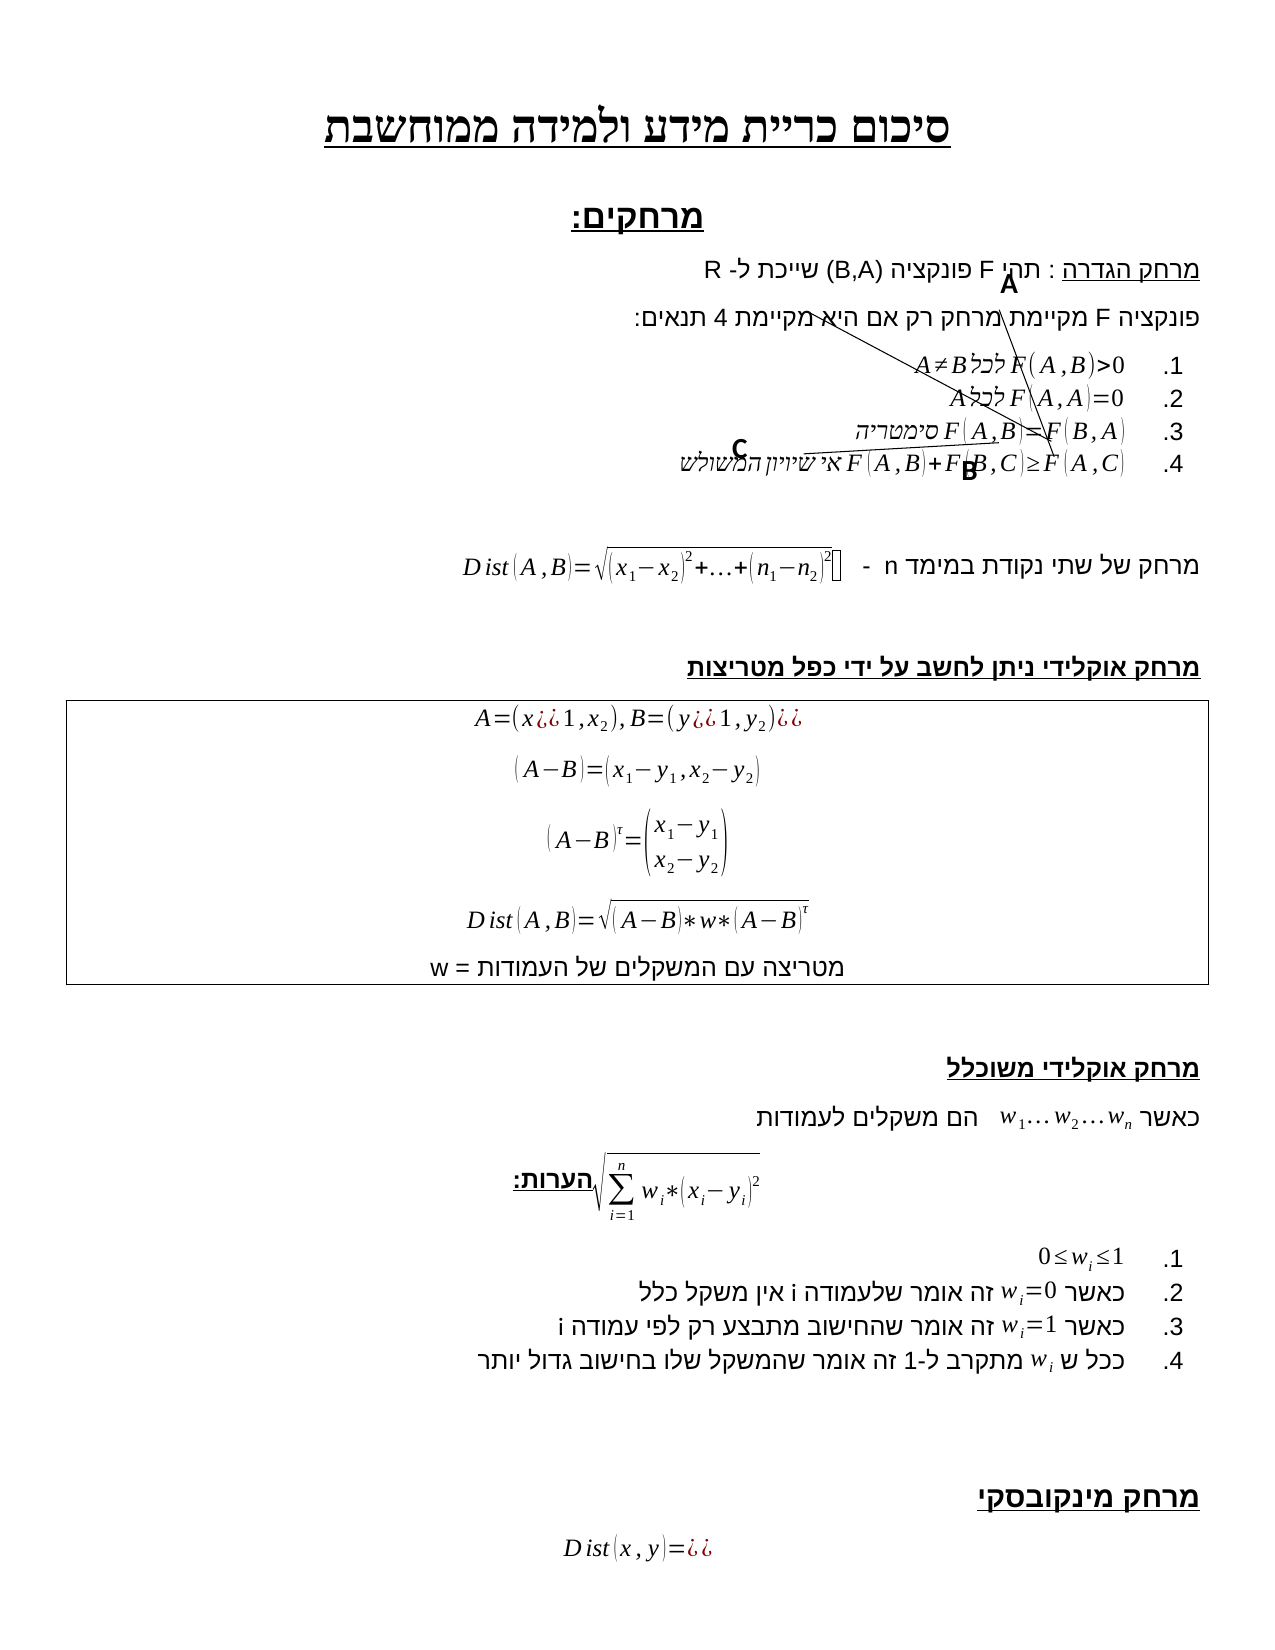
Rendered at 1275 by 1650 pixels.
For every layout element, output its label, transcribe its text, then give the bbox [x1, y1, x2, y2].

list ככל ש מתקרב ל-1 זה אומר שהמשקל שלו בחישוב גדול יותר [75, 1344, 1162, 1376]
text מרחק אוקלידי משוכלל [75, 1054, 1200, 1083]
text הערות: [75, 1152, 1200, 1224]
text מרחק של שתי נקודת במימד n - [75, 546, 1200, 586]
text מרחק הגדרה : תהי F פונקציה (B,A) שייכת ל- R [75, 255, 1200, 284]
subtitle סיכום כריית מידע ולמידה ממוחשבת [75, 100, 1200, 153]
text w = מטריצה עם המשקלים של העמודות [67, 950, 1208, 984]
text מרחקים: [75, 197, 1200, 235]
text מרחק מינקובסקי [75, 1480, 1200, 1514]
text מרחק אוקלידי ניתן לחשב על ידי כפל מטריצות [75, 653, 1200, 681]
list כאשר זה אומר שהחישוב מתבצע רק לפי עמודה i [75, 1311, 1162, 1342]
text פונקציה F מקיימת מרחק רק אם היא מקיימת 4 תנאים: [75, 303, 1200, 331]
text כאשר הם משקלים לעמודות [75, 1102, 1200, 1133]
list כאשר זה אומר שלעמודה i אין משקל כלל [75, 1277, 1162, 1308]
